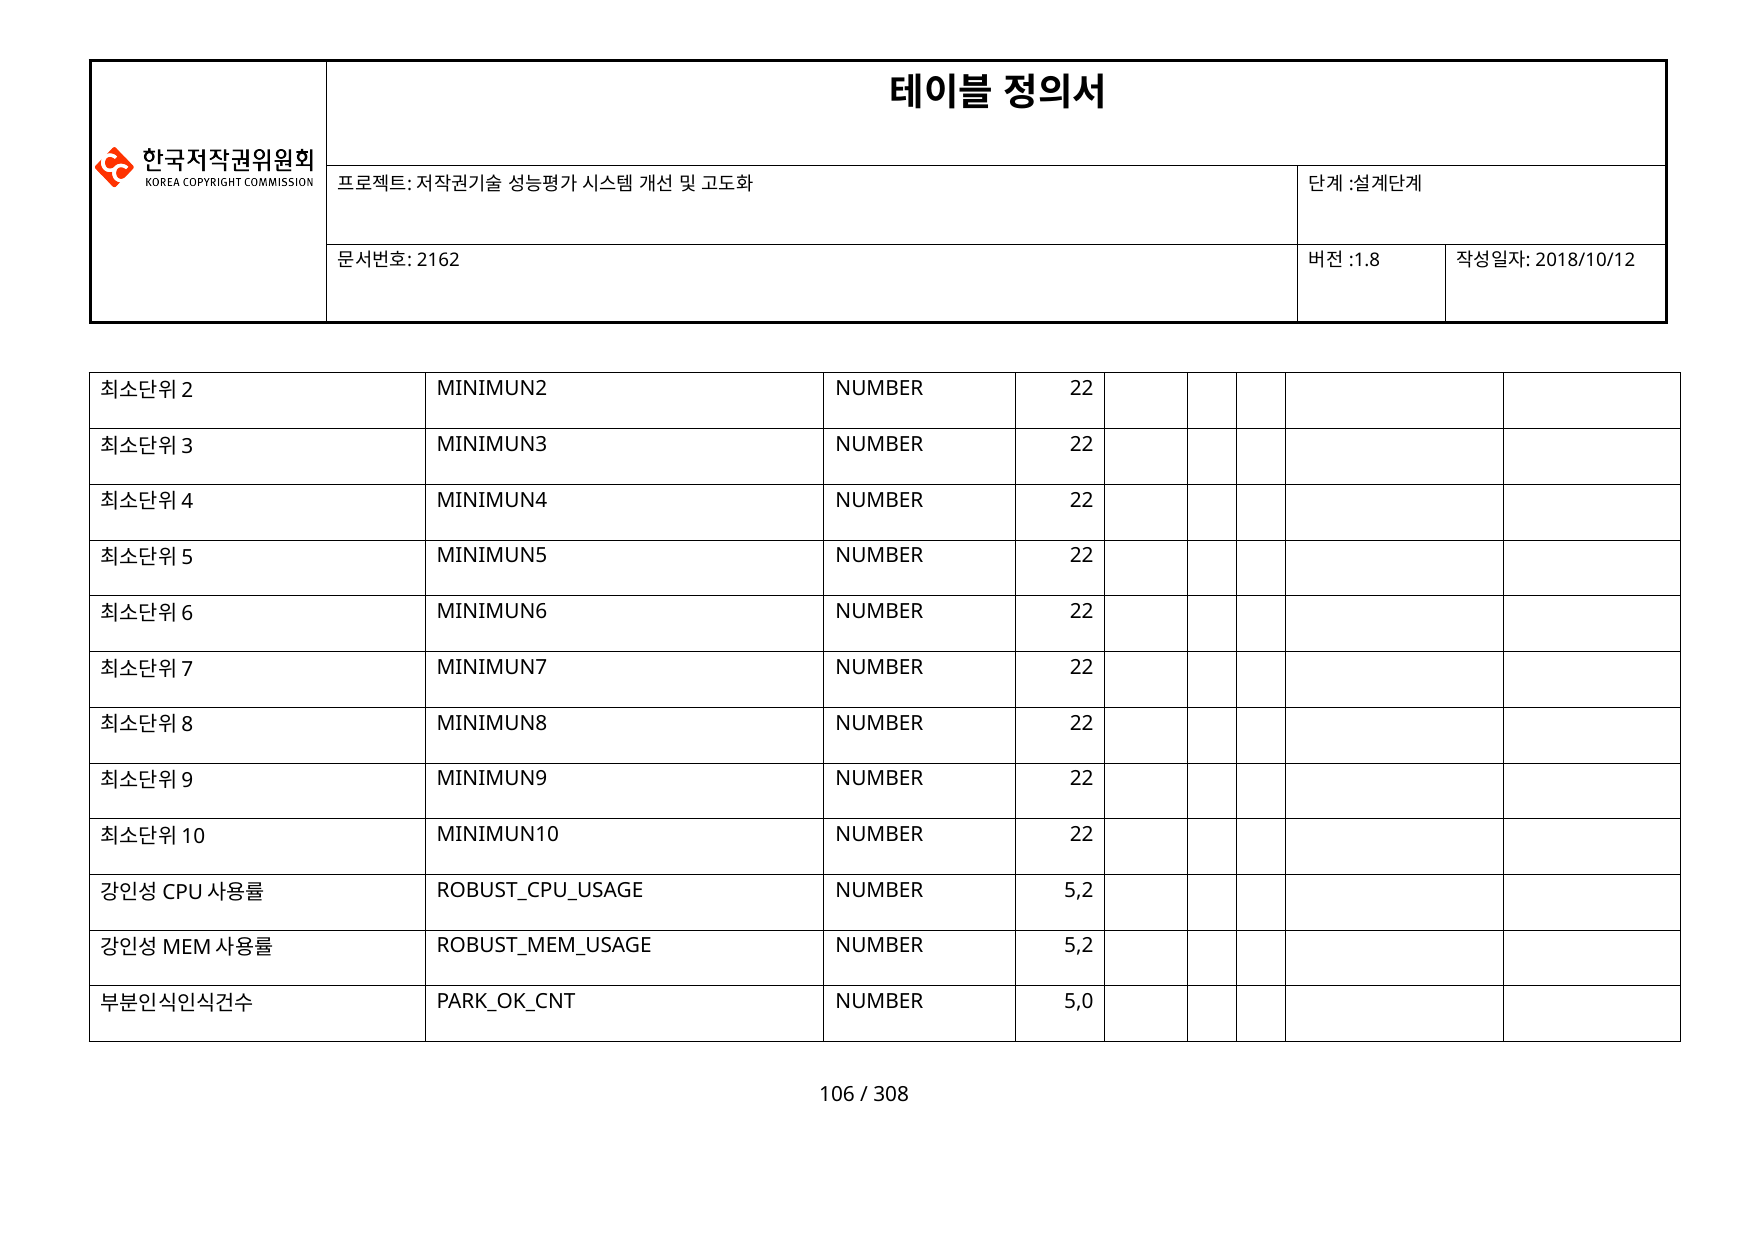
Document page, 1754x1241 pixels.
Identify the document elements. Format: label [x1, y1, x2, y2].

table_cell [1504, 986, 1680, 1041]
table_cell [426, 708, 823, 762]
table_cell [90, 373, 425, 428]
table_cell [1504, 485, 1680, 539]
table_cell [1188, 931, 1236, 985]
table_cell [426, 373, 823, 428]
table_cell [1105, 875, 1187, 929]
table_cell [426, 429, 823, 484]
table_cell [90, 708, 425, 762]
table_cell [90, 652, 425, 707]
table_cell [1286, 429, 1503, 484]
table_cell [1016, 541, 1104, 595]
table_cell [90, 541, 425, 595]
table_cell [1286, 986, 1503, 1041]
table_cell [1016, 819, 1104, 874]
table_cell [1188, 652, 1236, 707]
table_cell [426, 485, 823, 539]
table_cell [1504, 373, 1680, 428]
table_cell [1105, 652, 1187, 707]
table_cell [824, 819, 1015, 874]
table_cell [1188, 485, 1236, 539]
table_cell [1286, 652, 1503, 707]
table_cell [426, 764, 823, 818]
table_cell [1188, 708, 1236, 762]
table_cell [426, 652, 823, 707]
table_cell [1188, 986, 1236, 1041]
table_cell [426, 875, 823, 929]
picture [90, 142, 317, 192]
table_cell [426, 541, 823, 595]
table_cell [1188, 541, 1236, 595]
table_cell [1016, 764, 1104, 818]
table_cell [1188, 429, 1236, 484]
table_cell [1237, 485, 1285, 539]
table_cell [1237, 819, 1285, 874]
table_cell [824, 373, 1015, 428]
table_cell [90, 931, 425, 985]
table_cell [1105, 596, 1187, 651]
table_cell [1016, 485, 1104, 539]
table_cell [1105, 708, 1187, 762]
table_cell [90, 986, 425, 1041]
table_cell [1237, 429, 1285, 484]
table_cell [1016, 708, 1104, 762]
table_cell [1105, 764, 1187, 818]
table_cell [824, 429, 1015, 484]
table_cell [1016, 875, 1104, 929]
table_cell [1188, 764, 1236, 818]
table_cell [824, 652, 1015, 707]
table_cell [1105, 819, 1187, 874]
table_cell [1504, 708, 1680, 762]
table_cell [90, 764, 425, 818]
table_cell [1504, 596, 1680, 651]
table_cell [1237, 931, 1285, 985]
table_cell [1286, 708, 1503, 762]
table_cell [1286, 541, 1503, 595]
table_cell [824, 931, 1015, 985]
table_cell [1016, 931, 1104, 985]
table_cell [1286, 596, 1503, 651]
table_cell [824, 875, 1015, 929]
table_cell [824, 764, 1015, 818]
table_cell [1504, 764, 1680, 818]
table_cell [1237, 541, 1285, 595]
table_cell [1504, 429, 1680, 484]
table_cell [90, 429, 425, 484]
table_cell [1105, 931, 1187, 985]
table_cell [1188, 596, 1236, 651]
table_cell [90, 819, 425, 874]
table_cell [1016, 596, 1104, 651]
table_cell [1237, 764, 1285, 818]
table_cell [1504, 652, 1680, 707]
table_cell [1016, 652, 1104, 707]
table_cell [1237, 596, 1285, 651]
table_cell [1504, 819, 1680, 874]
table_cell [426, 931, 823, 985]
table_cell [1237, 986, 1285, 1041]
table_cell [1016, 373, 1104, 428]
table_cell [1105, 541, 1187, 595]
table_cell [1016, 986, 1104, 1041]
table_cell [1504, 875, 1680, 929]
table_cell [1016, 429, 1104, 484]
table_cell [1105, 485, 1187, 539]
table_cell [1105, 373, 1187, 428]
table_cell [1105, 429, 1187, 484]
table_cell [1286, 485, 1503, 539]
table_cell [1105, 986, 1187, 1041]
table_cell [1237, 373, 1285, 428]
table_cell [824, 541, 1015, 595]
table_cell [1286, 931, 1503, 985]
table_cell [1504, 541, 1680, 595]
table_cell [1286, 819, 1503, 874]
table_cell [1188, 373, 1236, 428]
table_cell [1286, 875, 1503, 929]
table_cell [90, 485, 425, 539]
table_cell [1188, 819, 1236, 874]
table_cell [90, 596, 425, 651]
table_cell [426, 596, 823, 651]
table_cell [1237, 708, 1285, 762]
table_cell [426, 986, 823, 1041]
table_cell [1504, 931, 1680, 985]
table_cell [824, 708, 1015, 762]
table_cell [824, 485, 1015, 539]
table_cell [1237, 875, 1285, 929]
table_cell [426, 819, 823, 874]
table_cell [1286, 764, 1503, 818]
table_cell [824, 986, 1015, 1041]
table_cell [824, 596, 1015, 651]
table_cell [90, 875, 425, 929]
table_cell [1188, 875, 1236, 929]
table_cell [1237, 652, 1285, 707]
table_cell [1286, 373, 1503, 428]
